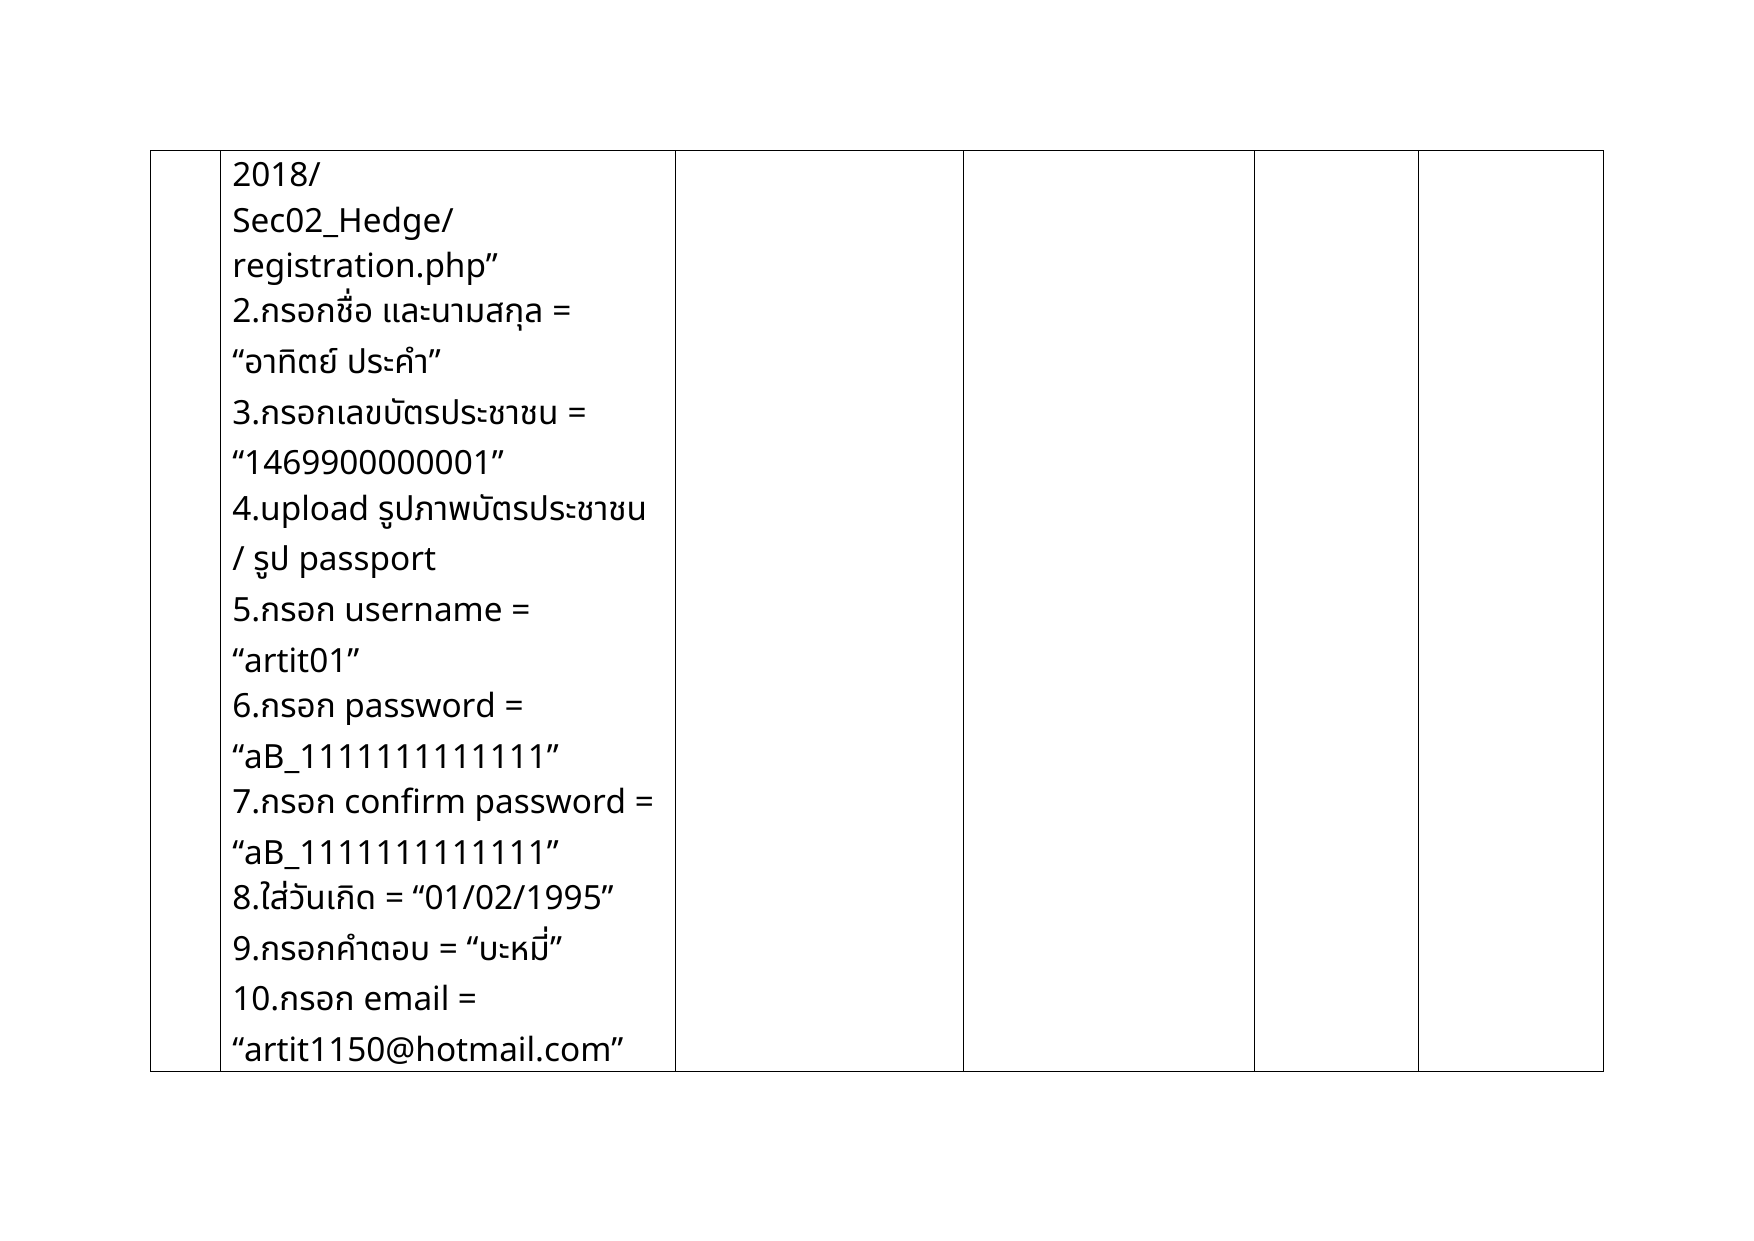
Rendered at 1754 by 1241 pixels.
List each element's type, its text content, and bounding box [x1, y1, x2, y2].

table_cell [1255, 151, 1418, 1071]
table_cell [964, 151, 1254, 1071]
table_cell [1419, 151, 1603, 1071]
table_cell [221, 151, 675, 1071]
table_cell 3 [151, 151, 220, 1071]
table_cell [676, 151, 963, 1071]
